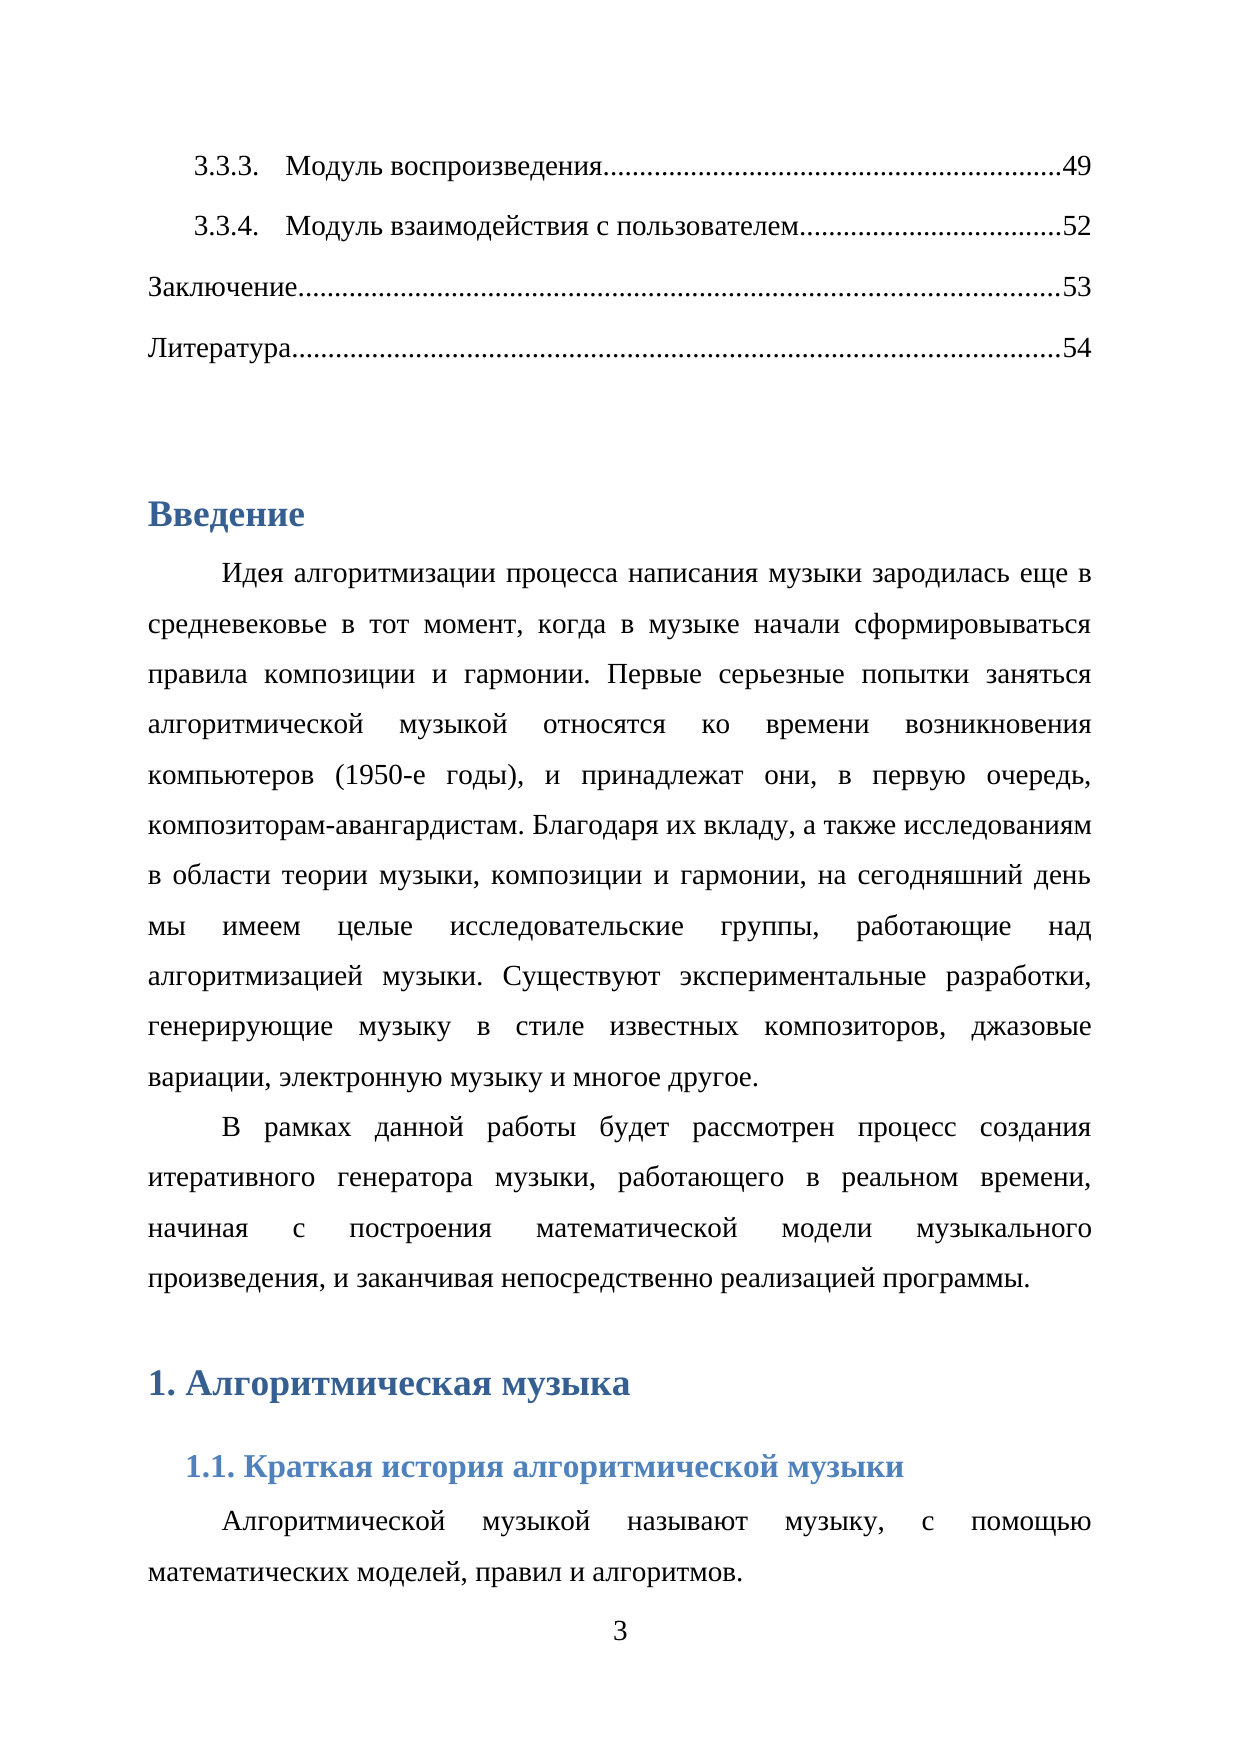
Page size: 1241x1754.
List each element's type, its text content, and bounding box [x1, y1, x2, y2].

subtitle Алгоритмическая музыка [148, 1360, 1092, 1403]
text В рамках данной работы будет рассмотрен процесс создания итеративного генератора музыки, работающего в реальном времени, начиная с построения математической модели музыкального произведения, и заканчивая непосредственно реализацией программы. [148, 1109, 1092, 1293]
subtitle Краткая история алгоритмической музыки [185, 1446, 1092, 1484]
text Алгоритмической музыкой называют музыку, с помощью математических моделей, правил и алгоритмов. [148, 1503, 1092, 1587]
subtitle Введение [148, 491, 1092, 534]
text Идея алгоритмизации процесса написания музыки зародилась еще в средневековье в тот момент, когда в музыке начали сформировываться правила композиции и гармонии. Первые серьезные попытки заняться алгоритмической музыкой относятся ко времени возникновения компьютеров (1950-е годы), и принадлежат они, в первую очередь, композиторам-авангардистам. Благодаря их вкладу, а также исследованиям в области теории музыки, композиции и гармонии, на сегодняшний день мы имеем целые исследовательские группы, работающие над алгоритмизацией музыки. Существуют экспериментальные разработки, генерирующие музыку в стиле известных композиторов, джазовые вариации, электронную музыку и многое другое. [148, 556, 1092, 1092]
